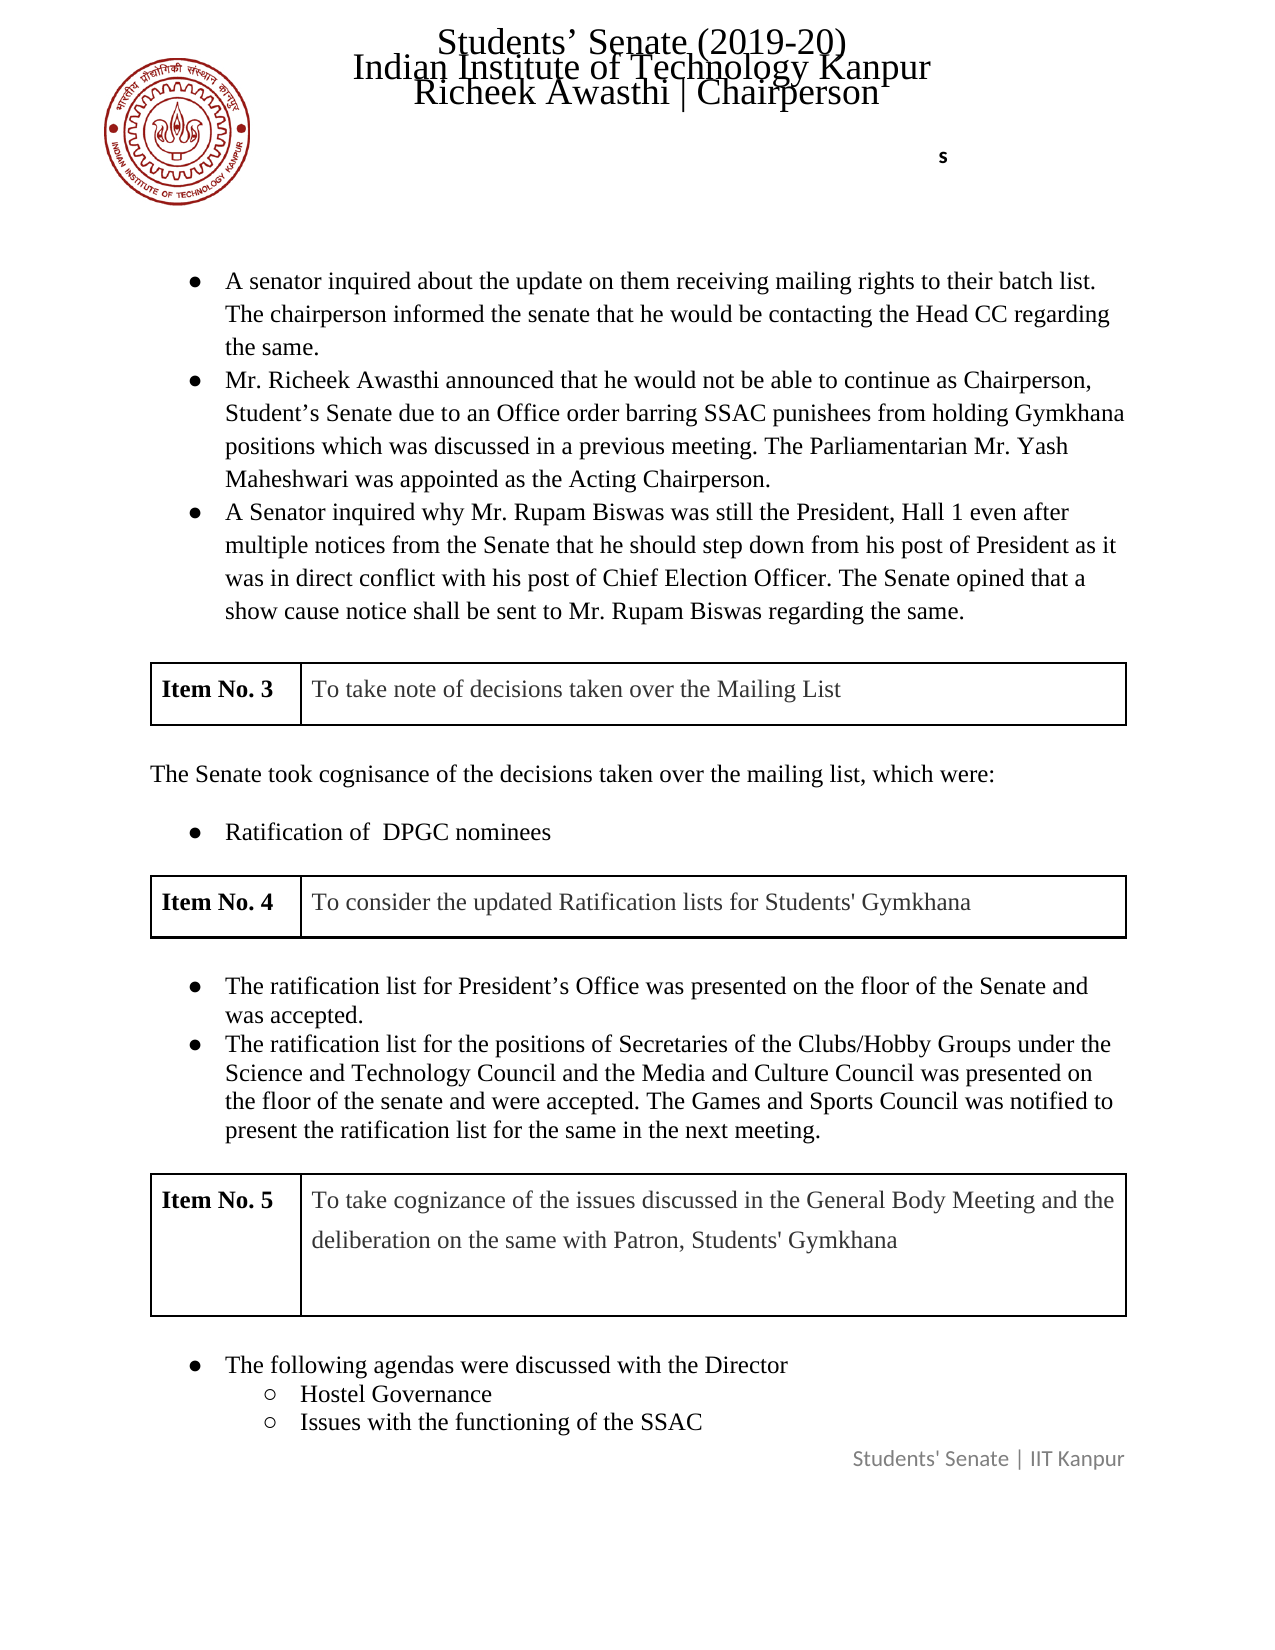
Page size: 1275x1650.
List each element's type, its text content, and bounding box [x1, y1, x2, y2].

table_header To take cognizance of the issues discussed in the General Body Meeting and the deliberation on the same with Patron, Students' Gymkhana [302, 1175, 1125, 1315]
table_header To take note of decisions taken over the Mailing List [302, 664, 1125, 724]
list The ratification list for the positions of Secretaries of the Clubs/Hobby Groups under the Science and Technology Council and the Media and Culture Council was presented on the floor of the senate and were accepted. The Games and Sports Council was notified to present the ratification list for the same in the next meeting. [187, 1029, 1125, 1144]
list Mr. Richeek Awasthi announced that he would not be able to continue as Chairperson, Student’s Senate due to an Office order barring SSAC punishees from holding Gymkhana positions which was discussed in a previous meeting. The Parliamentarian Mr. Yash Maheshwari was appointed as the Acting Chairperson. [187, 365, 1125, 493]
list Hostel Governance [262, 1379, 1125, 1407]
list Ratification of DPGC nominees [187, 817, 1125, 846]
list A Senator inquired why Mr. Rupam Biswas was still the President, Hall 1 even after multiple notices from the Senate that he should step down from his post of President as it was in direct conflict with his post of Chief Election Officer. The Senate opined that a show cause notice shall be sent to Mr. Rupam Biswas regarding the same. [187, 497, 1125, 625]
table_header Item No. 5 [152, 1175, 300, 1315]
table_header Item No. 4 [152, 877, 300, 936]
list Issues with the functioning of the SSAC [262, 1407, 1125, 1436]
list The ratification list for President’s Office was presented on the floor of the Senate and was accepted. [187, 971, 1125, 1029]
list A senator inquired about the update on them receiving mailing rights to their batch list. The chairperson informed the senate that he would be contacting the Head CC regarding the same. [187, 266, 1125, 361]
text The Senate took cognisance of the decisions taken over the mailing list, which were: [150, 759, 1125, 788]
table_header To consider the updated Ratification lists for Students' Gymkhana [302, 877, 1125, 936]
list The following agendas were discussed with the Director [187, 1350, 1125, 1379]
table_header Item No. 3 [152, 664, 300, 724]
picture [95, 55, 257, 210]
